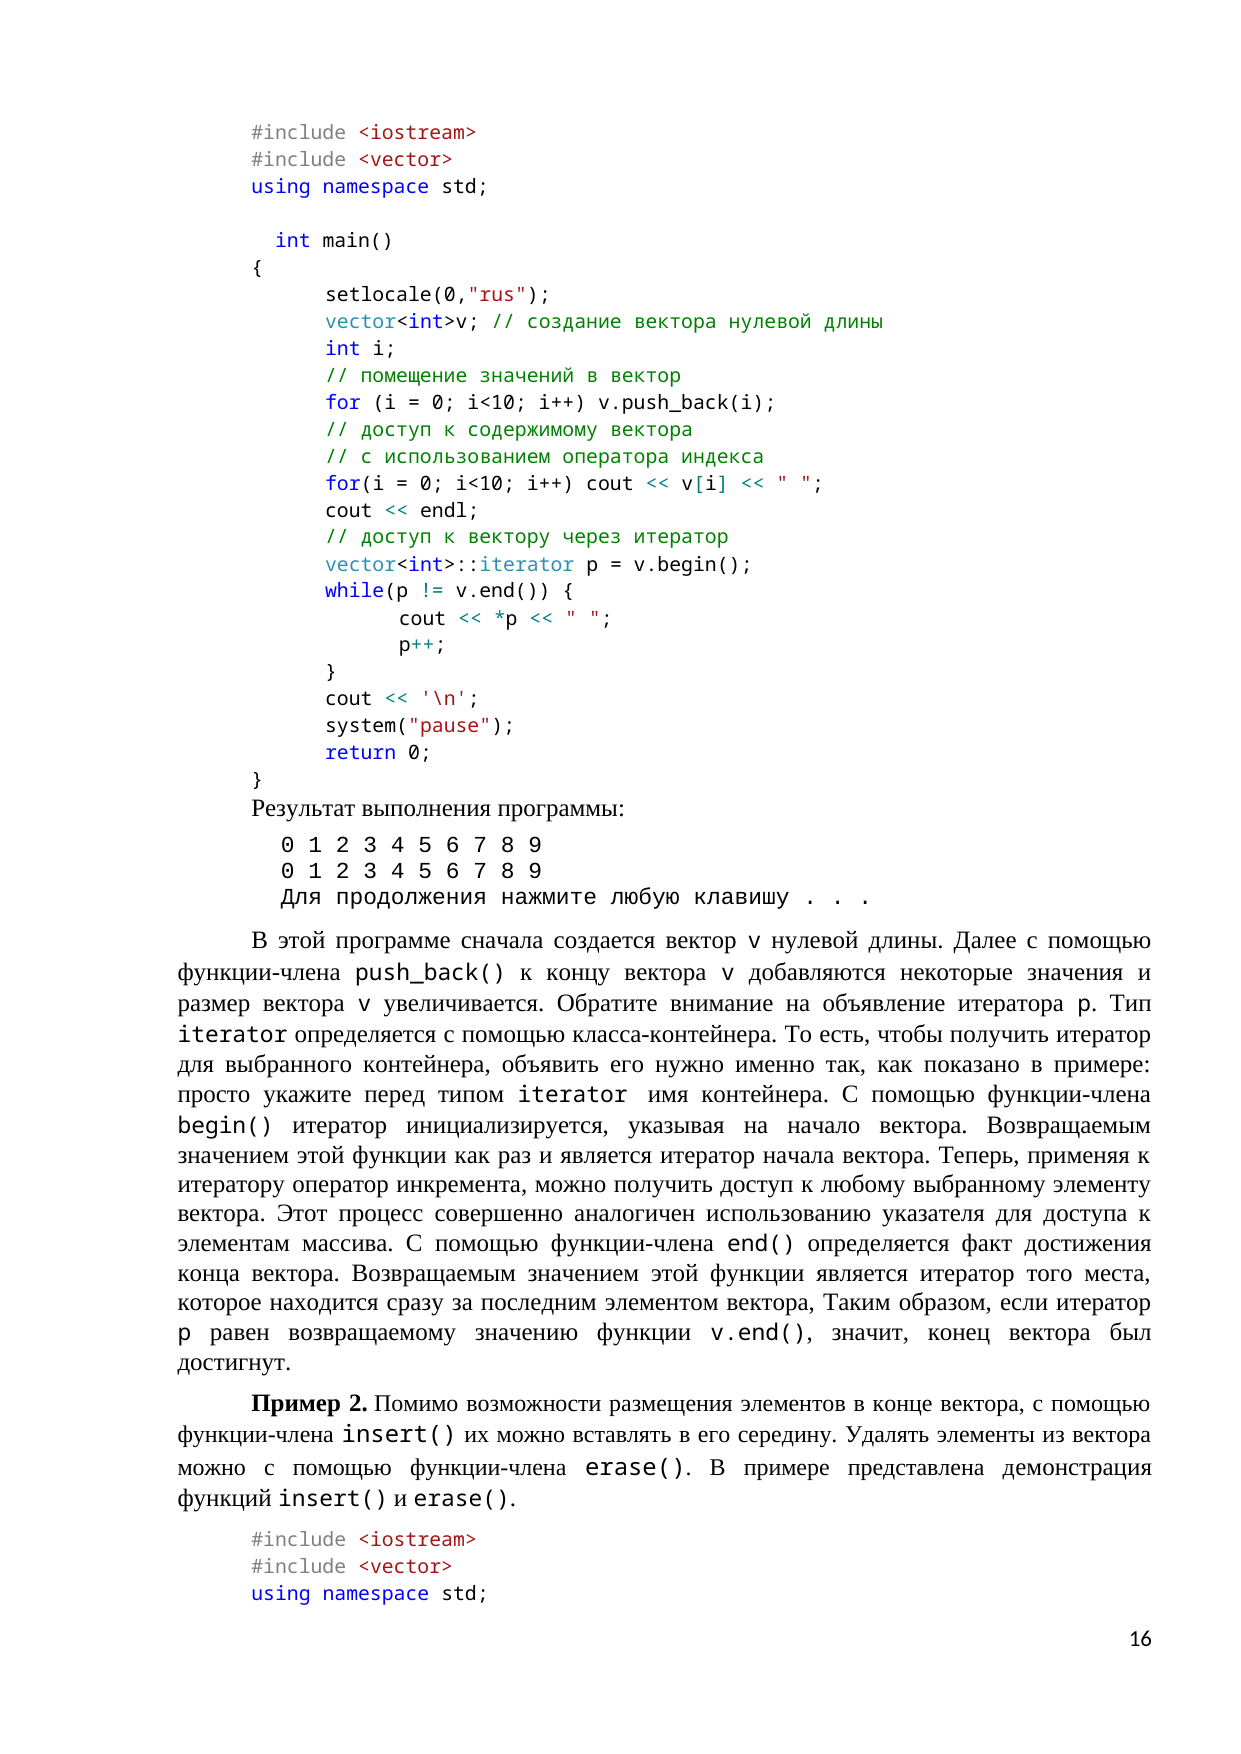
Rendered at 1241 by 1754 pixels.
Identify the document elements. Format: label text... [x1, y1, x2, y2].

text } [177, 766, 1152, 793]
text cout << '\n'; [251, 685, 1152, 712]
text int main() [251, 226, 1152, 253]
text } [251, 658, 1152, 685]
text for(i = 0; i<10; i++) cout << v[i] << " "; [251, 469, 1152, 496]
text #include <vector> [251, 145, 1152, 172]
text cout << endl; [251, 496, 1152, 523]
text Для продолжения нажмите любую клавишу . . . [281, 886, 1152, 912]
text for (i = 0; i<10; i++) v.push_back(i); [251, 388, 1152, 415]
text // помещение значений в вектор [251, 361, 1152, 388]
text setlocale(0,"rus"); [251, 280, 1152, 307]
text p++; [251, 631, 1152, 658]
text // доступ к содержимому вектора [251, 415, 1152, 442]
text В этой программе сначала создается вектор v нулевой длины. Далее с помощью функции-члена push_back() к концу вектора v добавляются некоторые значения и размер вектора v увеличивается. Обратите внимание на объявление итератора р. Тип iterator определяется с помощью класса-контейнера. То есть, чтобы получить итератор для выбранного контейнера, объявить его нужно именно так, как показано в примере: просто укажите перед типом iterator имя контейнера. С помощью функции-члена begin() итератор инициализируется, указывая на начало вектора. Возвращаемым значением этой функции как раз и является итератор начала вектора. Теперь, применяя к итератору оператор инкремента, можно получить доступ к любому выбранному элементу вектора. Этот процесс совершенно аналогичен использованию указателя для доступа к элементам массива. С помощью функции-члена end() определяется факт достижения конца вектора. Возвращаемым значением этой функции является итератор того места, которое находится сразу за последним элементом вектора, Таким образом, если итератор р равен возвращаемому значению функции v.end(), значит, конец вектора был достигнут. [177, 924, 1152, 1375]
text #include <iostream> [251, 118, 1152, 145]
text return 0; [251, 739, 1152, 766]
text using namespace std; [251, 1579, 1152, 1607]
text vector<int>::iterator p = v.begin(); [251, 550, 1152, 577]
text 0 1 2 3 4 5 6 7 8 9 [281, 860, 1152, 886]
text #include <iostream> [251, 1526, 1152, 1553]
text #include <vector> [251, 1553, 1152, 1579]
text // с использованием оператора индекса [251, 442, 1152, 469]
text while(p != v.end()) { [251, 577, 1152, 604]
text // доступ к вектору через итератор [251, 523, 1152, 550]
text Результат выполнения программы: [177, 793, 1152, 821]
text Пример 2. Помимо возможности размещения элементов в конце вектора, с помощью функции-члена insert() их можно вставлять в его середину. Удалять элементы из вектора можно с помощью функции-члена erase(). В примере представлена демонстрация функций insert() и erase(). [177, 1447, 1152, 1513]
text using namespace std; [251, 172, 1152, 199]
text 0 1 2 3 4 5 6 7 8 9 [281, 834, 1152, 860]
text int i; [251, 334, 1152, 361]
text Пример 2. Помимо возможности размещения элементов в конце вектора, с помощью функции-члена insert() их можно вставлять в его середину. Удалять элементы из вектора можно с помощью функции-члена erase(). В примере представлена демонстрация функций insert() и erase(). [177, 1388, 1152, 1420]
text { [251, 253, 1152, 280]
text system("pause"); [251, 712, 1152, 739]
text cout << *p << " "; [251, 604, 1152, 631]
text vector<int>v; // создание вектора нулевой длины [251, 307, 1152, 334]
